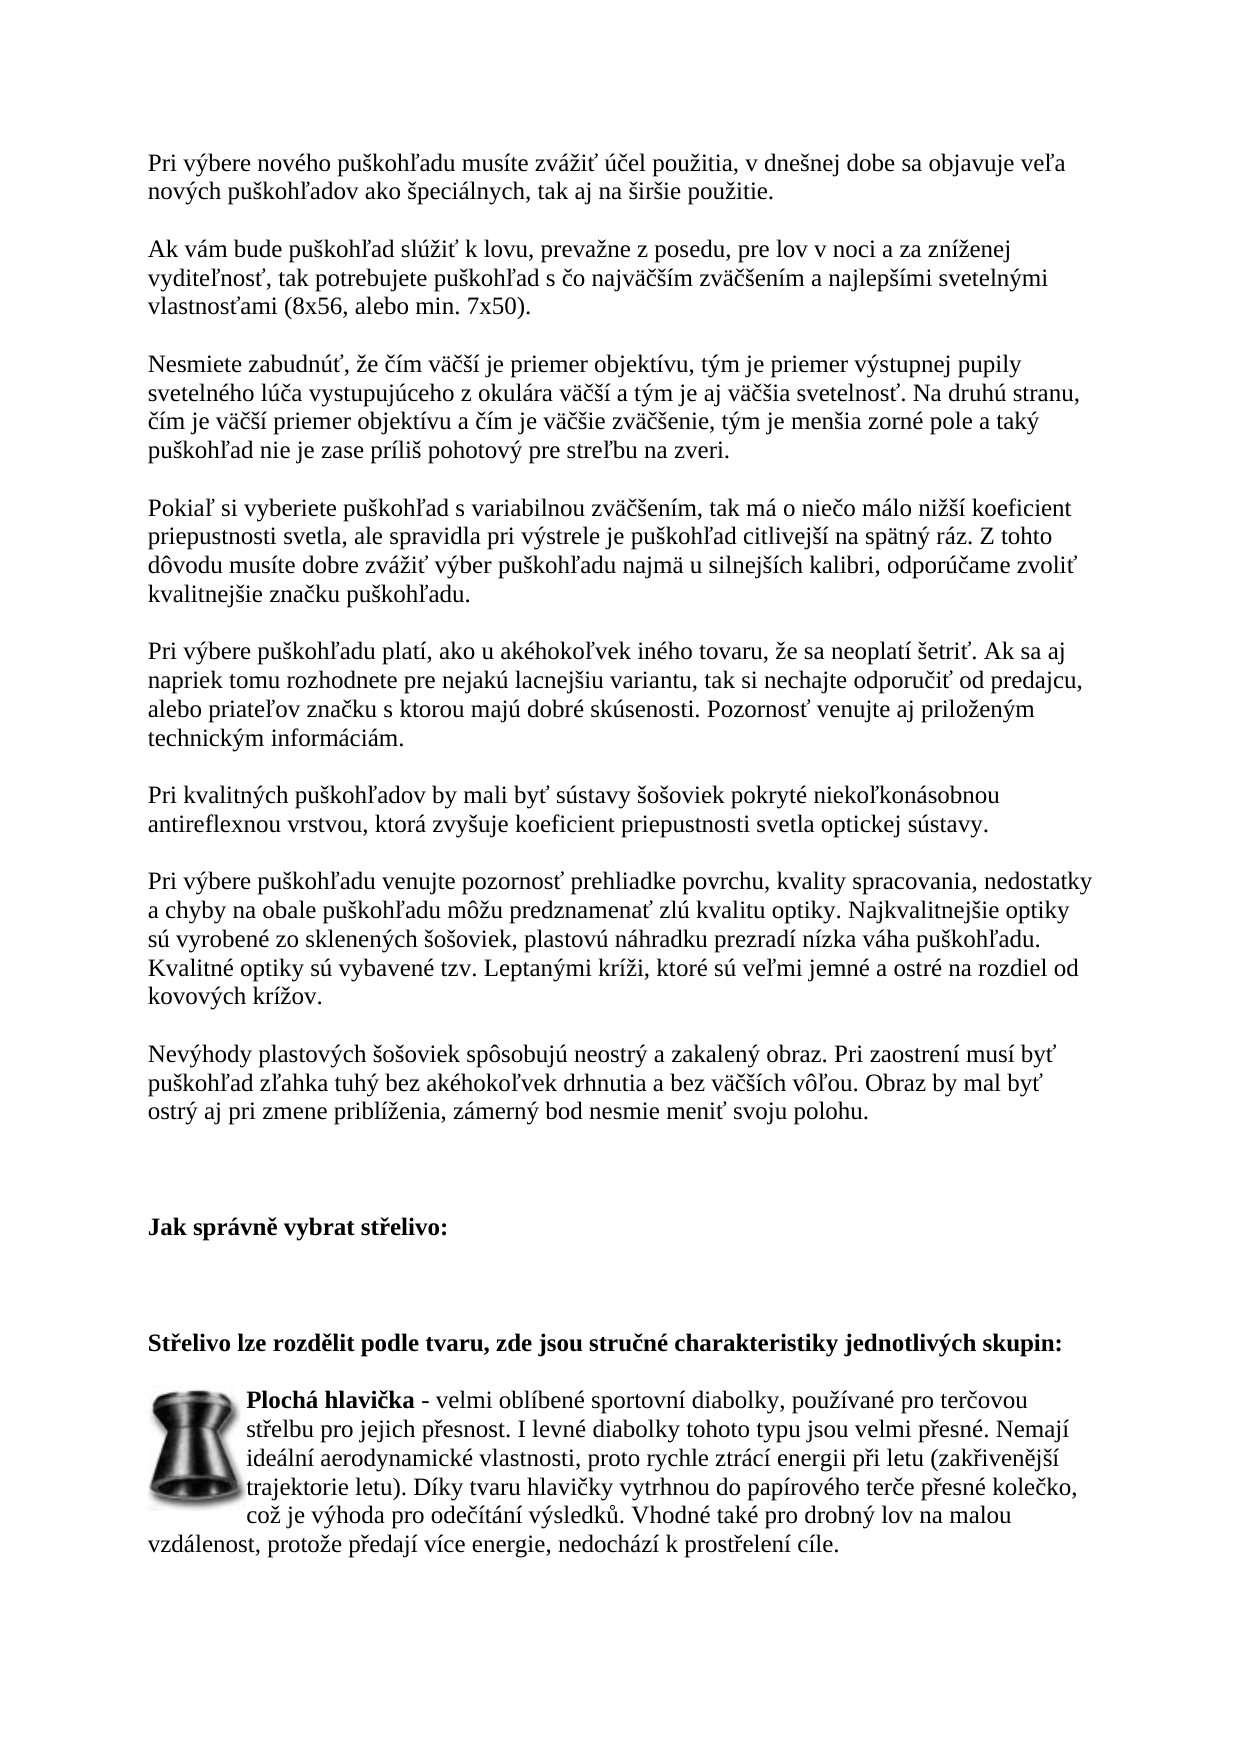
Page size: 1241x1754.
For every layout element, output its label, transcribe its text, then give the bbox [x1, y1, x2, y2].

picture [147, 1385, 247, 1511]
text Jak správně vybrat střelivo: [148, 1212, 1093, 1241]
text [148, 148, 1093, 1125]
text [148, 1328, 1093, 1587]
